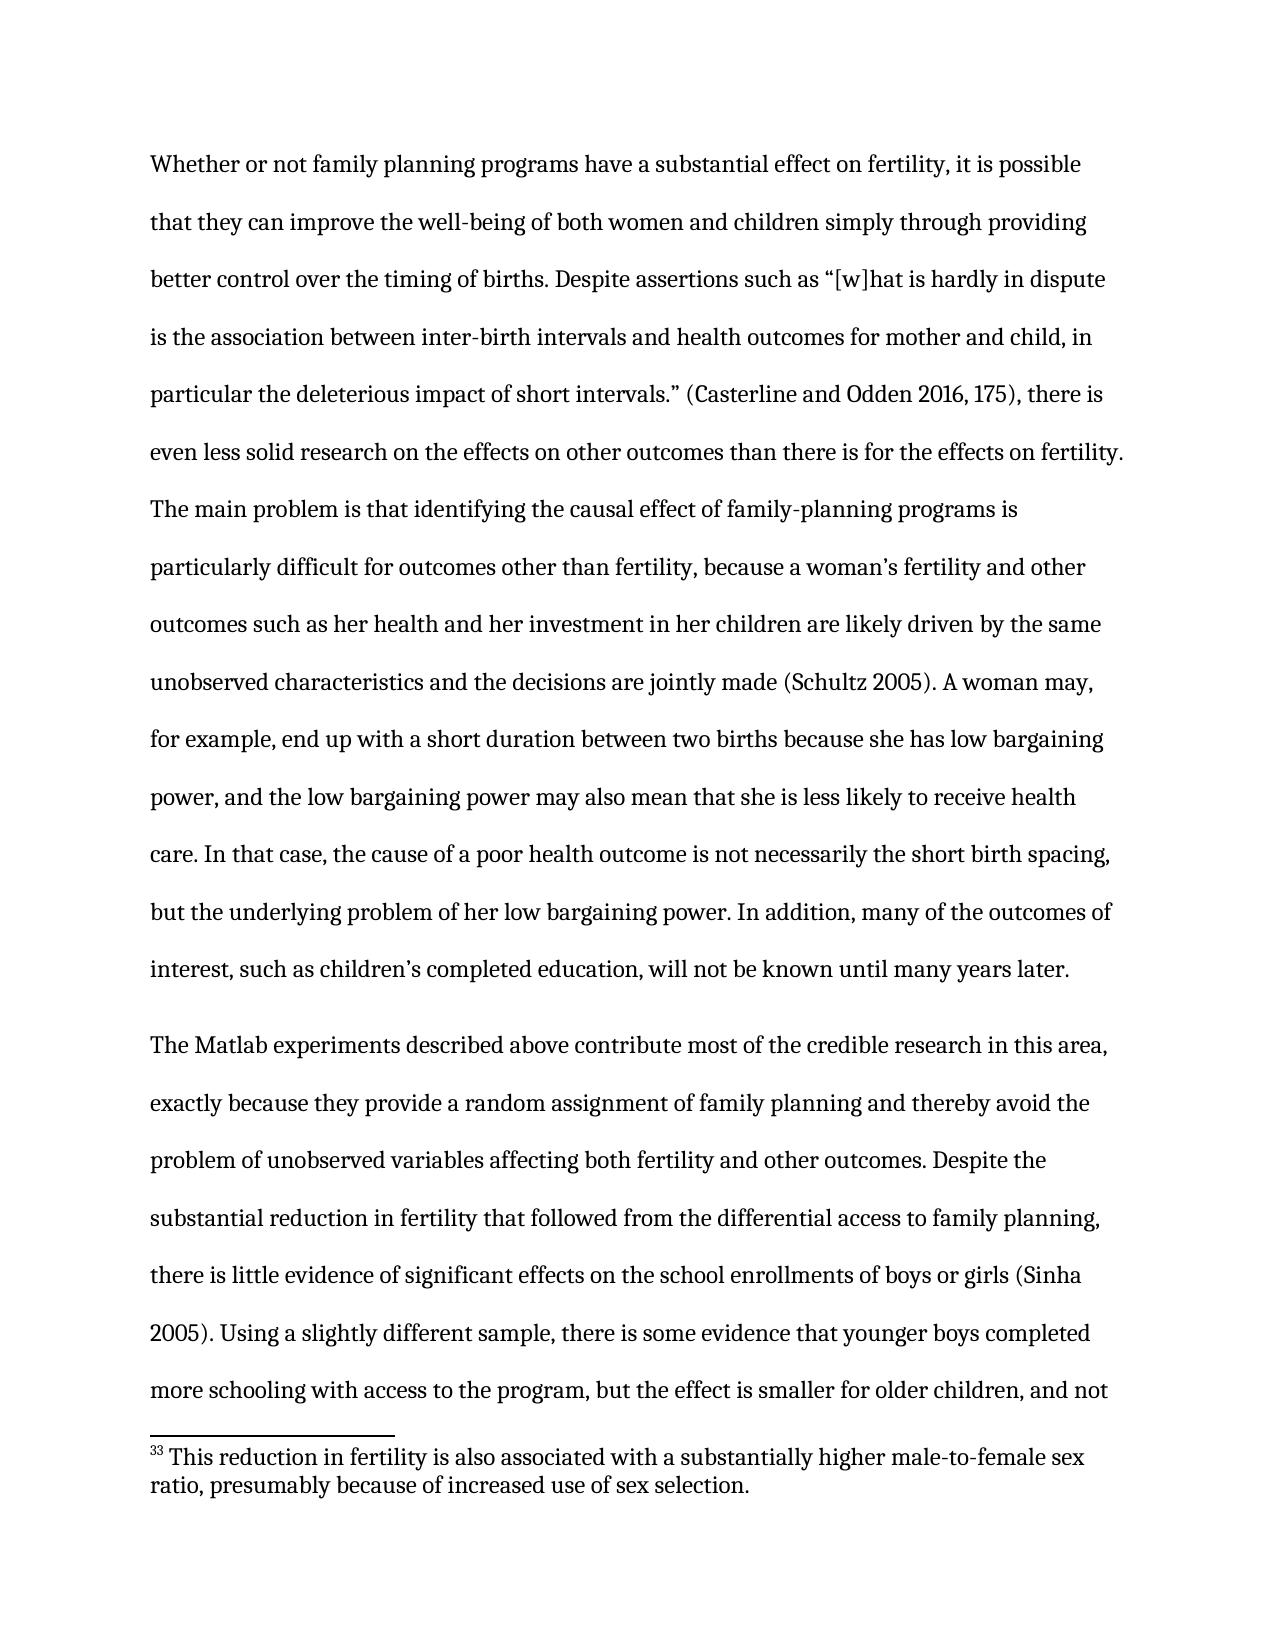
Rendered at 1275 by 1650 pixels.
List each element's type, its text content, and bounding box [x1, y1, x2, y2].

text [150, 1031, 1125, 1405]
text Whether or not family planning programs have a substantial effect on fertility, it is possible that they can improve the well-being of both women and children simply through providing better control over the timing of births. Despite assertions such as “[w]hat is hardly in dispute is the association between inter-birth intervals and health outcomes for mother and child, in particular the deleterious impact of short intervals.” (Casterline and Odden 2016, 175), there is even less solid research on the effects on other outcomes than there is for the effects on fertility. The main problem is that identifying the causal effect of family-planning programs is particularly difficult for outcomes other than fertility, because a woman’s fertility and other outcomes such as her health and her investment in her children are likely driven by the same unobserved characteristics and the decisions are jointly made (Schultz 2005). A woman may, for example, end up with a short duration between two births because she has low bargaining power, and the low bargaining power may also mean that she is less likely to receive health care. In that case, the cause of a poor health outcome is not necessarily the short birth spacing, but the underlying problem of her low bargaining power. In addition, many of the outcomes of interest, such as children’s completed education, will not be known until many years later. [150, 150, 1125, 984]
